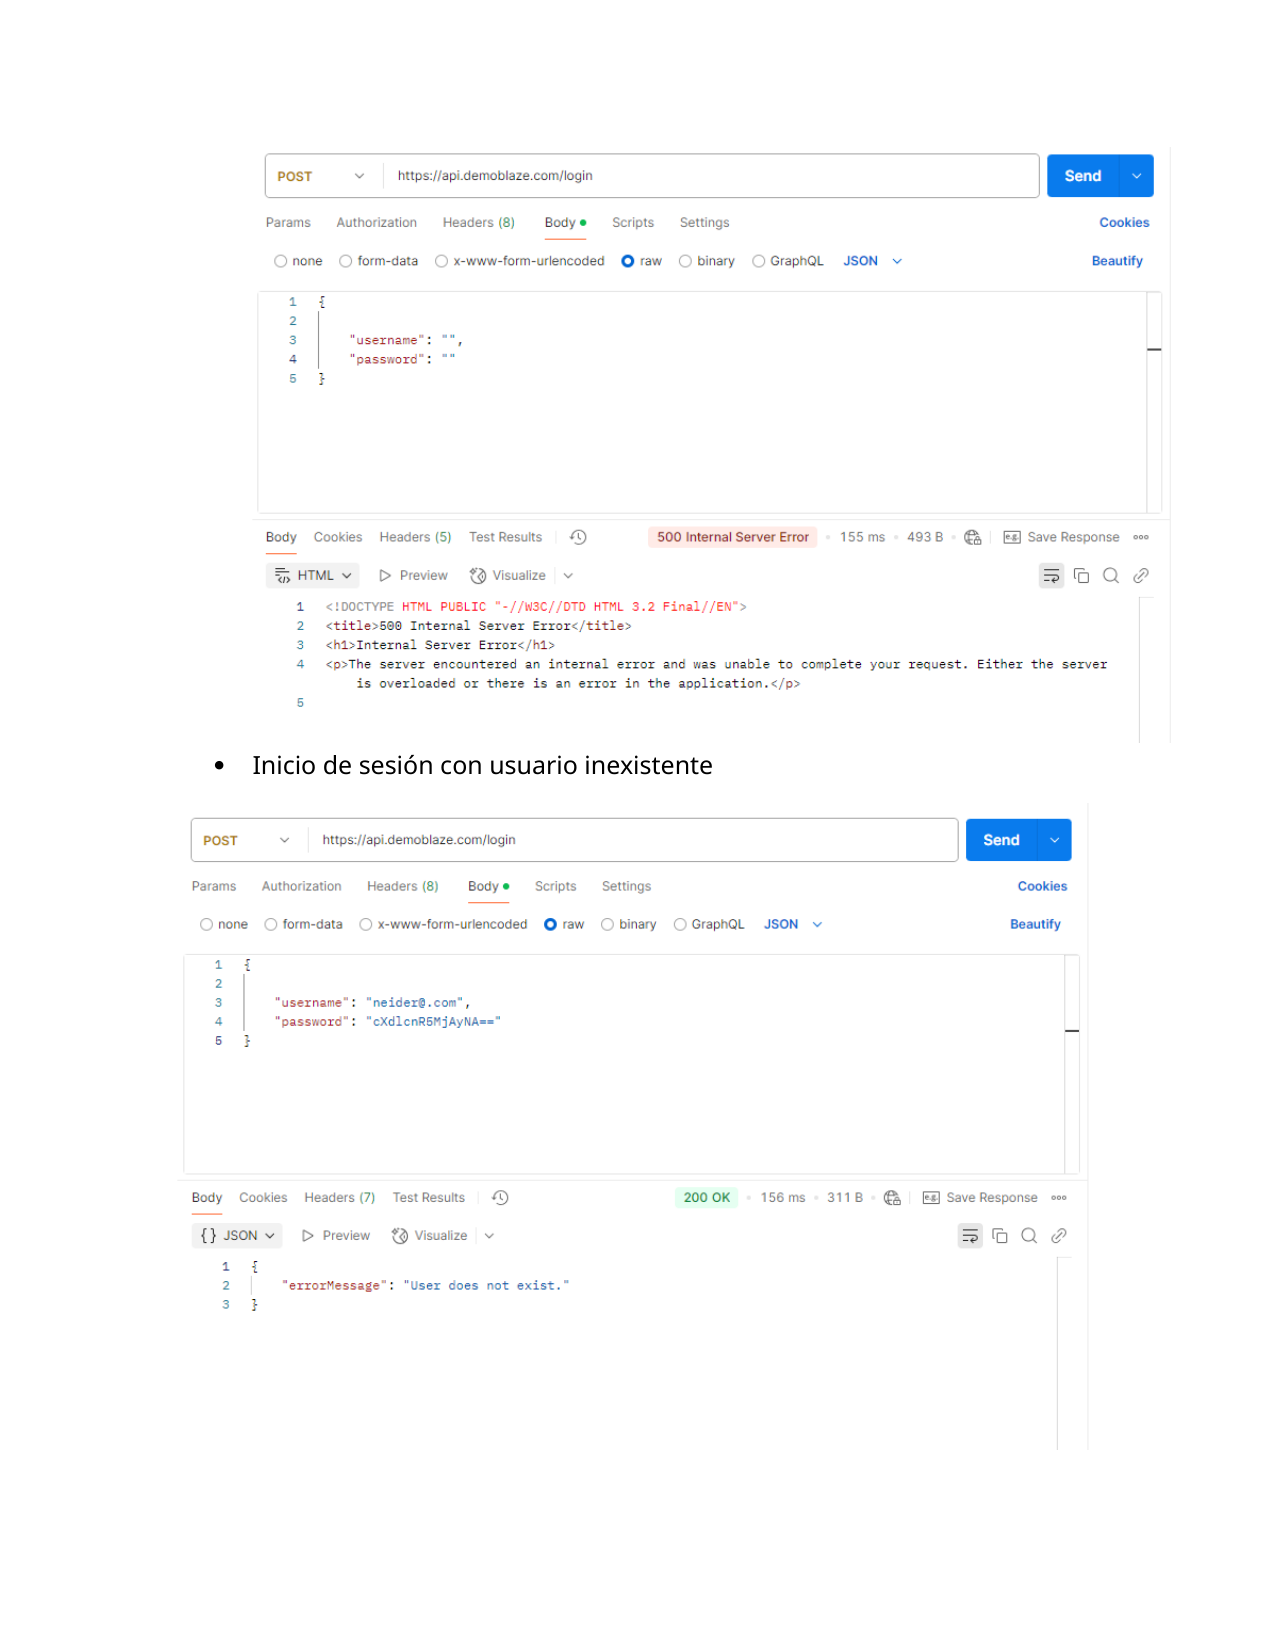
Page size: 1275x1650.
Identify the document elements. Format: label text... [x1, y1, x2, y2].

list Inicio de sesión con usuario inexistente [215, 748, 1098, 782]
picture [252, 147, 1173, 743]
picture [177, 803, 1098, 1450]
